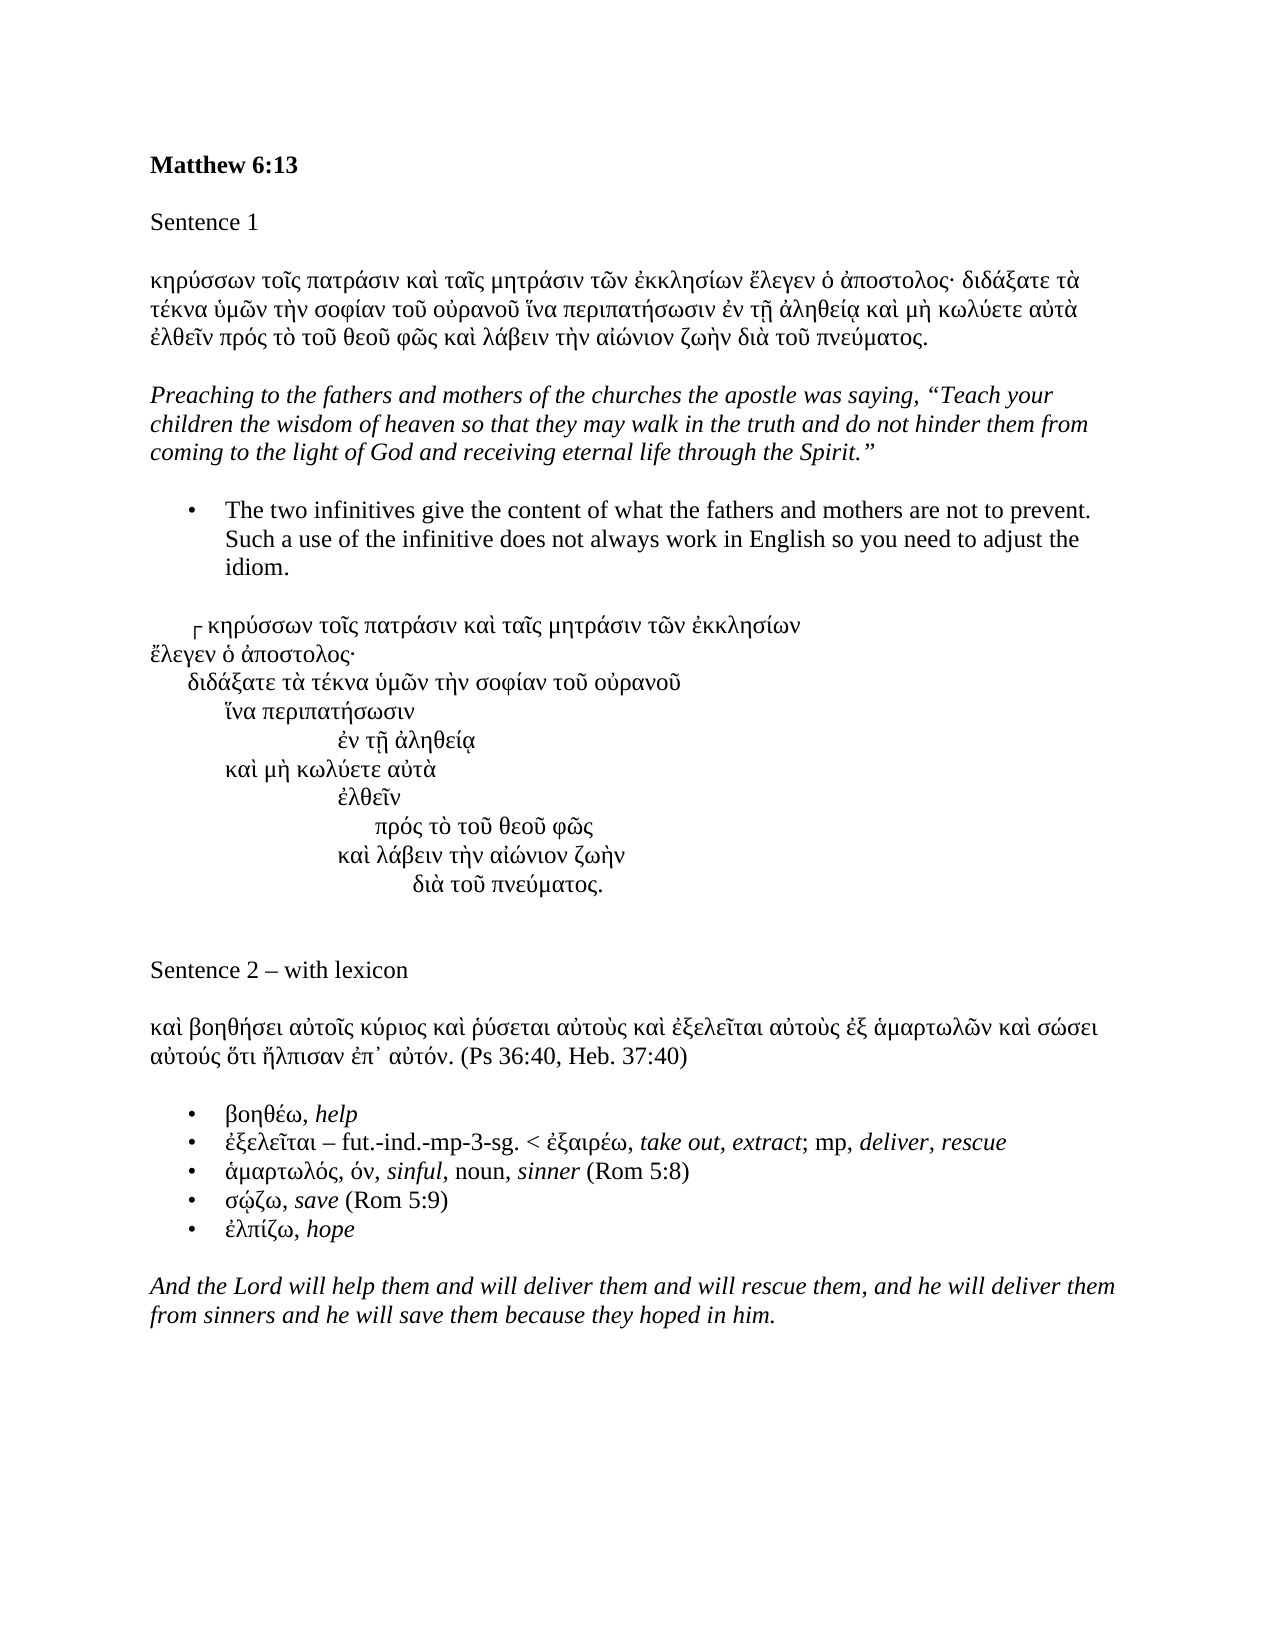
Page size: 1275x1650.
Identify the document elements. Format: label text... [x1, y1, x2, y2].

text • σῴζω, save (Rom 5:9) [187, 1185, 1125, 1214]
text • The two infinitives give the content of what the fathers and mothers are not to prevent. Such a use of the infinitive does not always work in English so you need to adjust the idiom. [187, 495, 1125, 581]
text Sentence 1 [150, 207, 1125, 236]
text ἵνα περιπατήσωσιν [187, 696, 1125, 725]
text • ἐξελεῖται – fut.-ind.-mp-3-sg. < ἐξαιρέω, take out, extract; mp, deliver, rescue [187, 1127, 1125, 1156]
text διδάξατε τὰ τέκνα ὑμῶν τὴν σοφίαν τοῦ οὐρανοῦ [150, 667, 1125, 696]
text Matthew 6:13 [150, 150, 1125, 179]
text ἐν τῇ ἀληθείᾳ [300, 725, 1125, 754]
text ἐλθεῖν [300, 782, 1125, 811]
text Sentence 2 – with lexicon [150, 955, 1125, 984]
text διὰ τοῦ πνεύματος. [375, 869, 1125, 897]
text Preaching to the fathers and mothers of the churches the apostle was saying, “Teach your children the wisdom of heaven so that they may walk in the truth and do not hinder them from coming to the light of God and receiving eternal life through the Spirit.” [150, 380, 1125, 466]
text • ἁμαρτωλός, όν, sinful, noun, sinner (Rom 5:8) [187, 1156, 1125, 1185]
text καὶ μὴ κωλύετε αὐτὰ [225, 754, 1125, 782]
text ┌ κηρύσσων τοῖς πατράσιν καὶ ταῖς μητράσιν τῶν ἐκκλησίων [150, 610, 1125, 639]
text ἔλεγεν ὁ ἀποστολος· [150, 639, 1125, 667]
text καὶ βοηθήσει αὐτοῖς κύριος καὶ ῥύσεται αὐτοὺς καὶ ἐξελεῖται αὐτοὺς ἐξ ἁμαρτωλῶν καὶ σώσει αὐτούς ὅτι ἤλπισαν ἐπ᾽ αὐτόν. (Ps 36:40, Heb. 37:40) [150, 1012, 1125, 1070]
text And the Lord will help them and will deliver them and will rescue them, and he will deliver them from sinners and he will save them because they hoped in him. [150, 1271, 1125, 1329]
text πρός τὸ τοῦ θεοῦ φῶς [337, 811, 1125, 840]
text • ἐλπίζω, hope [187, 1214, 1125, 1242]
text κηρύσσων τοῖς πατράσιν καὶ ταῖς μητράσιν τῶν ἐκκλησίων ἔλεγεν ὁ ἀποστολος· διδάξατε τὰ τέκνα ὑμῶν τὴν σοφίαν τοῦ οὐρανοῦ ἵνα περιπατήσωσιν ἐν τῇ ἀληθείᾳ καὶ μὴ κωλύετε αὐτὰ ἐλθεῖν πρός τὸ τοῦ θεοῦ φῶς καὶ λάβειν τὴν αἰώνιον ζωὴν διὰ τοῦ πνεύματος. [150, 265, 1125, 351]
text καὶ λάβειν τὴν αἰώνιον ζωὴν [300, 840, 1125, 869]
text • βοηθέω, help [187, 1099, 1125, 1127]
